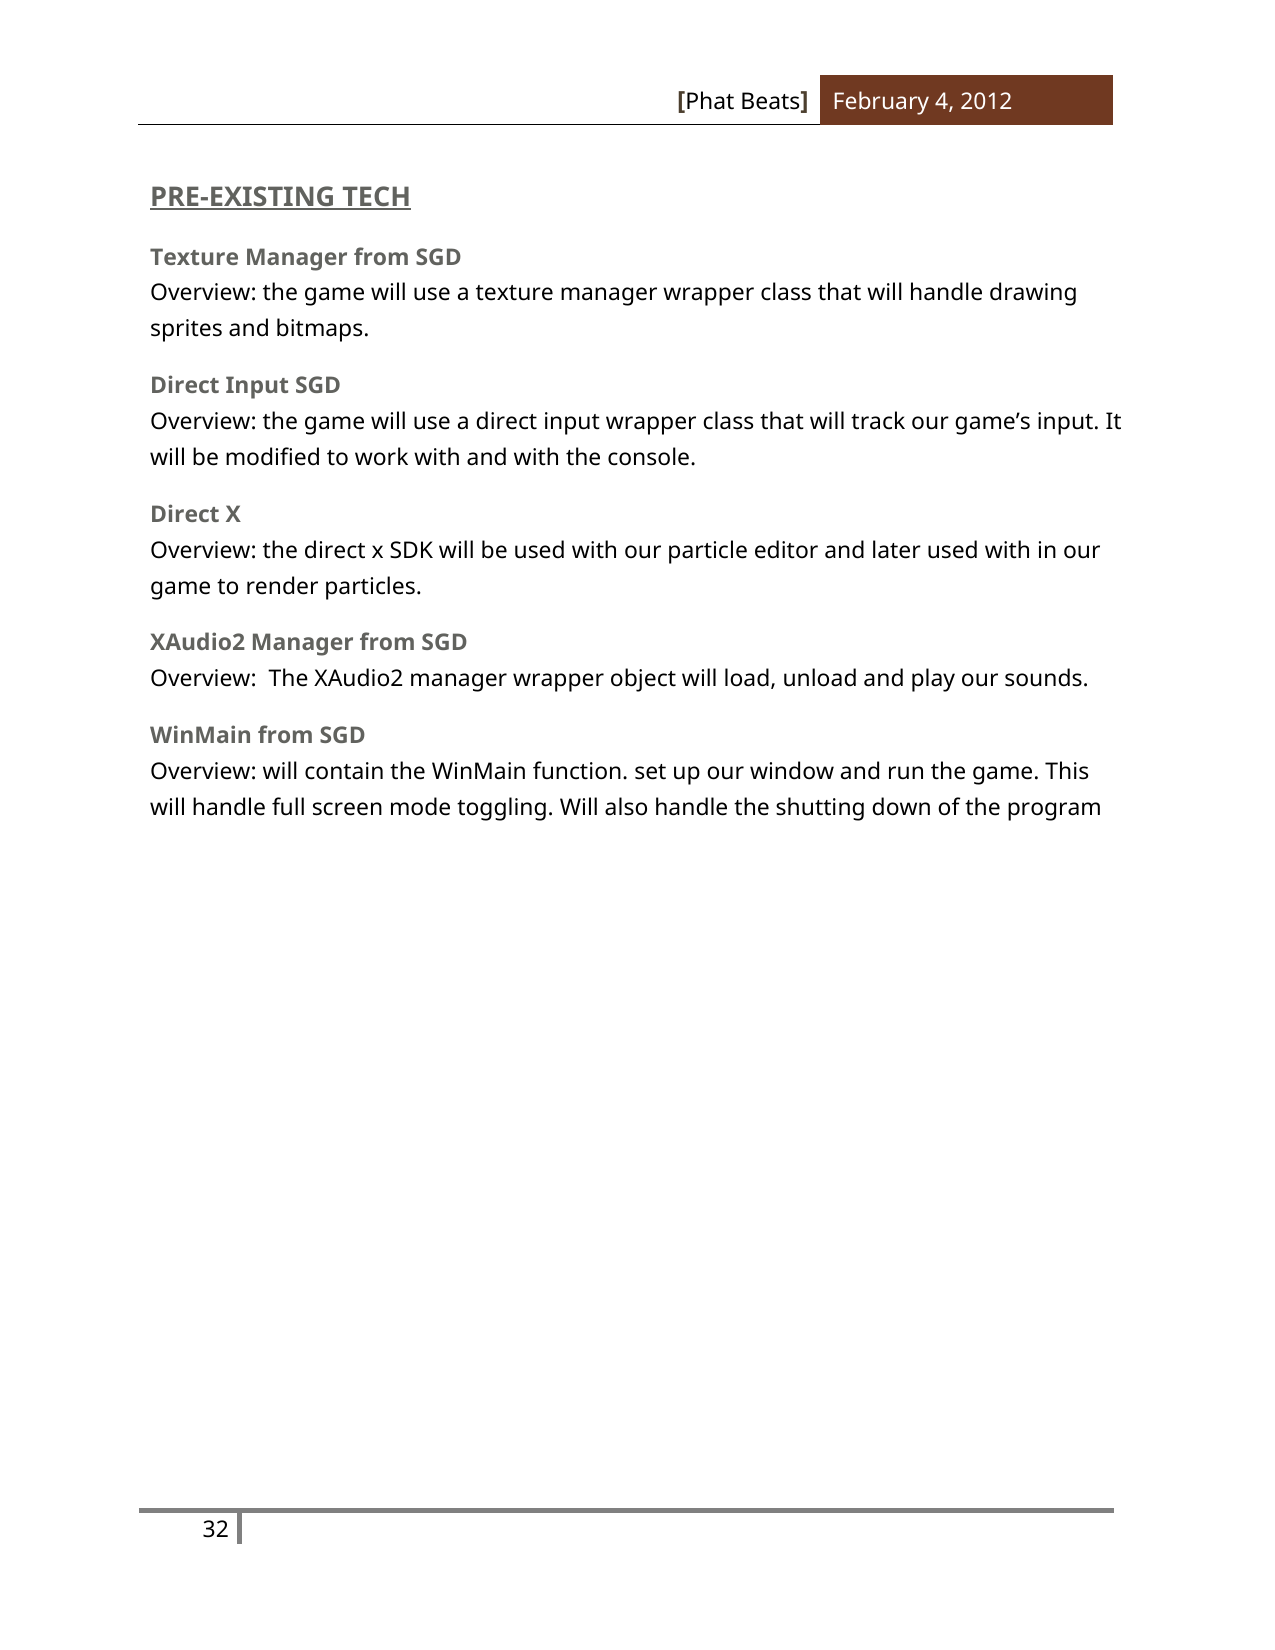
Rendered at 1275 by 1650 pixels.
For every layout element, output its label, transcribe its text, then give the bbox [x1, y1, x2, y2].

subtitle Texture Manager from SGD [150, 240, 1125, 272]
subtitle PRE-EXISTING TECH [150, 177, 1125, 214]
subtitle XAudio2 Manager from SGD [150, 626, 1125, 658]
subtitle WinMain from SGD [150, 719, 1125, 750]
subtitle Direct X [150, 498, 1125, 529]
text Overview: will contain the WinMain function. set up our window and run the game. This will handle full screen mode toggling. Will also handle the shutting down of the program [150, 755, 1125, 822]
text Overview: the direct x SDK will be used with our particle editor and later used with in our game to render particles. [150, 534, 1125, 601]
text Overview: the game will use a texture manager wrapper class that will handle drawing sprites and bitmaps. [150, 276, 1125, 343]
subtitle Direct Input SGD [150, 369, 1125, 400]
text Overview: the game will use a direct input wrapper class that will track our game’s input. It will be modified to work with and with the console. [150, 405, 1125, 472]
text Overview: The XAudio2 manager wrapper object will load, unload and play our sounds. [150, 662, 1125, 693]
